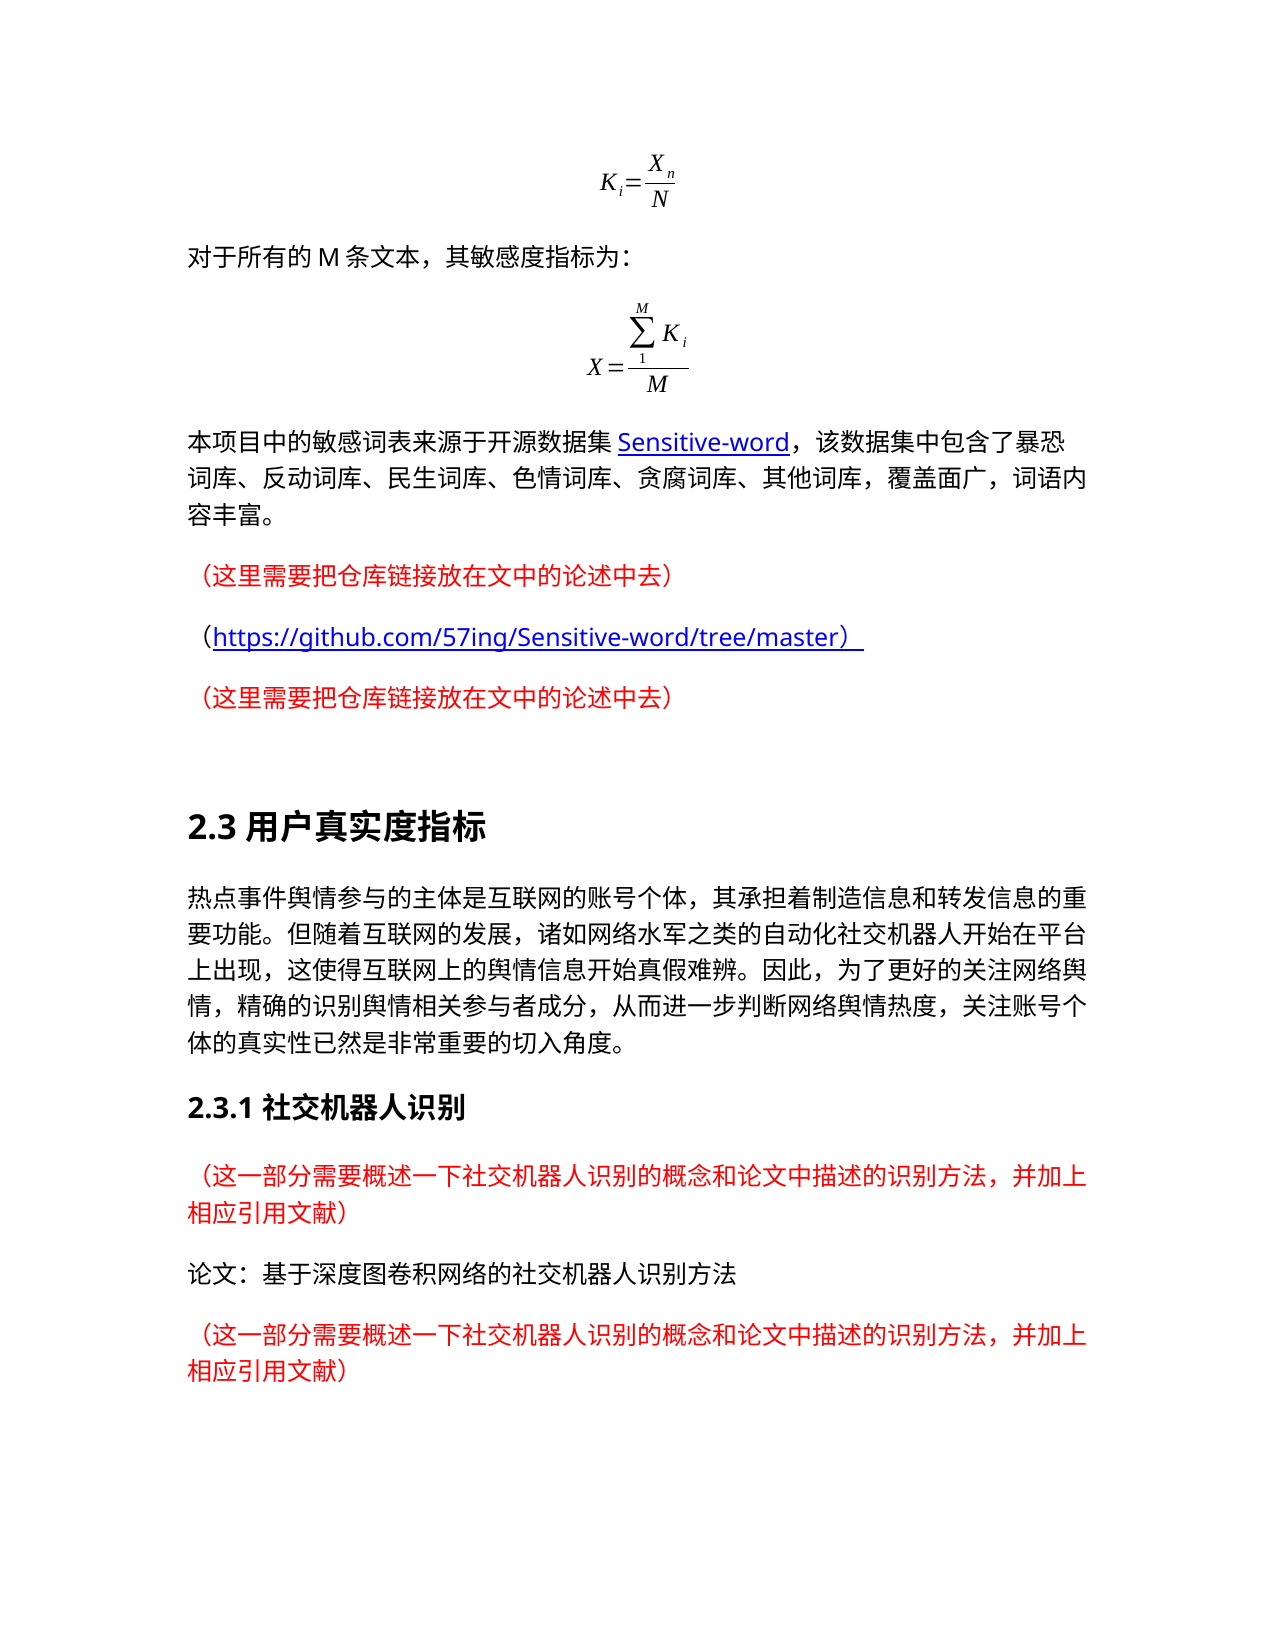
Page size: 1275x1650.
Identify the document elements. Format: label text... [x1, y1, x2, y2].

text （这里需要把仓库链接放在文中的论述中去） [187, 679, 1087, 715]
text 2.3 用户真实度指标 [187, 799, 1087, 849]
text 2.3.1 社交机器人识别 [187, 1084, 1087, 1127]
text （https://github.com/57ing/Sensitive-word/tree/master） [187, 618, 1087, 654]
text （这一部分需要概述一下社交机器人识别的概念和论文中描述的识别方法，并加上相应引用文献） [187, 1316, 1087, 1388]
text （这一部分需要概述一下社交机器人识别的概念和论文中描述的识别方法，并加上相应引用文献） [187, 1157, 1087, 1229]
text （这里需要把仓库链接放在文中的论述中去） [187, 556, 1087, 593]
text 论文：基于深度图卷积网络的社交机器人识别方法 [187, 1254, 1087, 1291]
text 对于所有的M条文本，其敏感度指标为： [187, 238, 1087, 274]
text 本项目中的敏感词表来源于开源数据集Sensitive-word，该数据集中包含了暴恐词库、反动词库、民生词库、色情词库、贪腐词库、其他词库，覆盖面广，词语内容丰富。 [187, 423, 1087, 531]
text 热点事件舆情参与的主体是互联网的账号个体，其承担着制造信息和转发信息的重要功能。但随着互联网的发展，诸如网络水军之类的自动化社交机器人开始在平台上出现，这使得互联网上的舆情信息开始真假难辨。因此，为了更好的关注网络舆情，精确的识别舆情相关参与者成分，从而进一步判断网络舆情热度，关注账号个体的真实性已然是非常重要的切入角度。 [187, 878, 1087, 1059]
